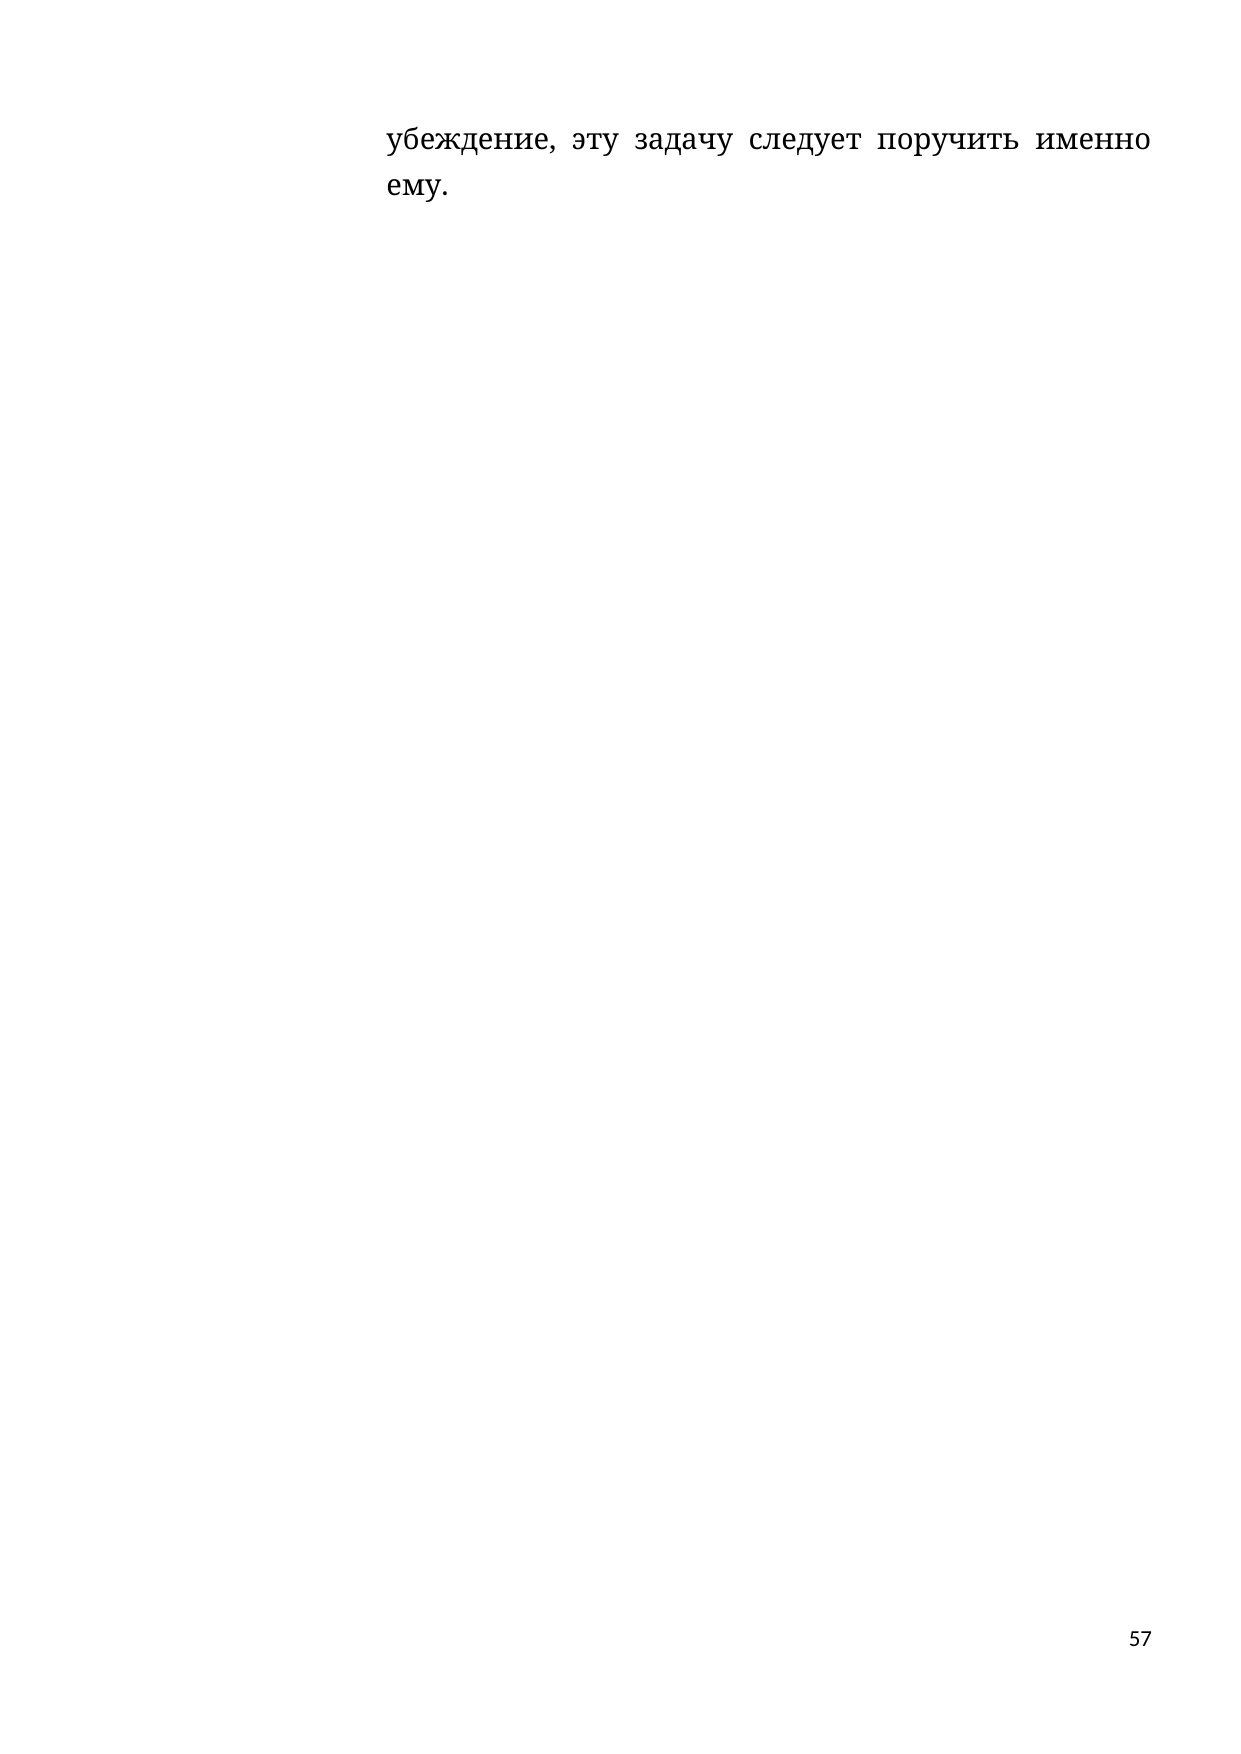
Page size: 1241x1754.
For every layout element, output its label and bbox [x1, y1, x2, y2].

list [349, 118, 1152, 203]
